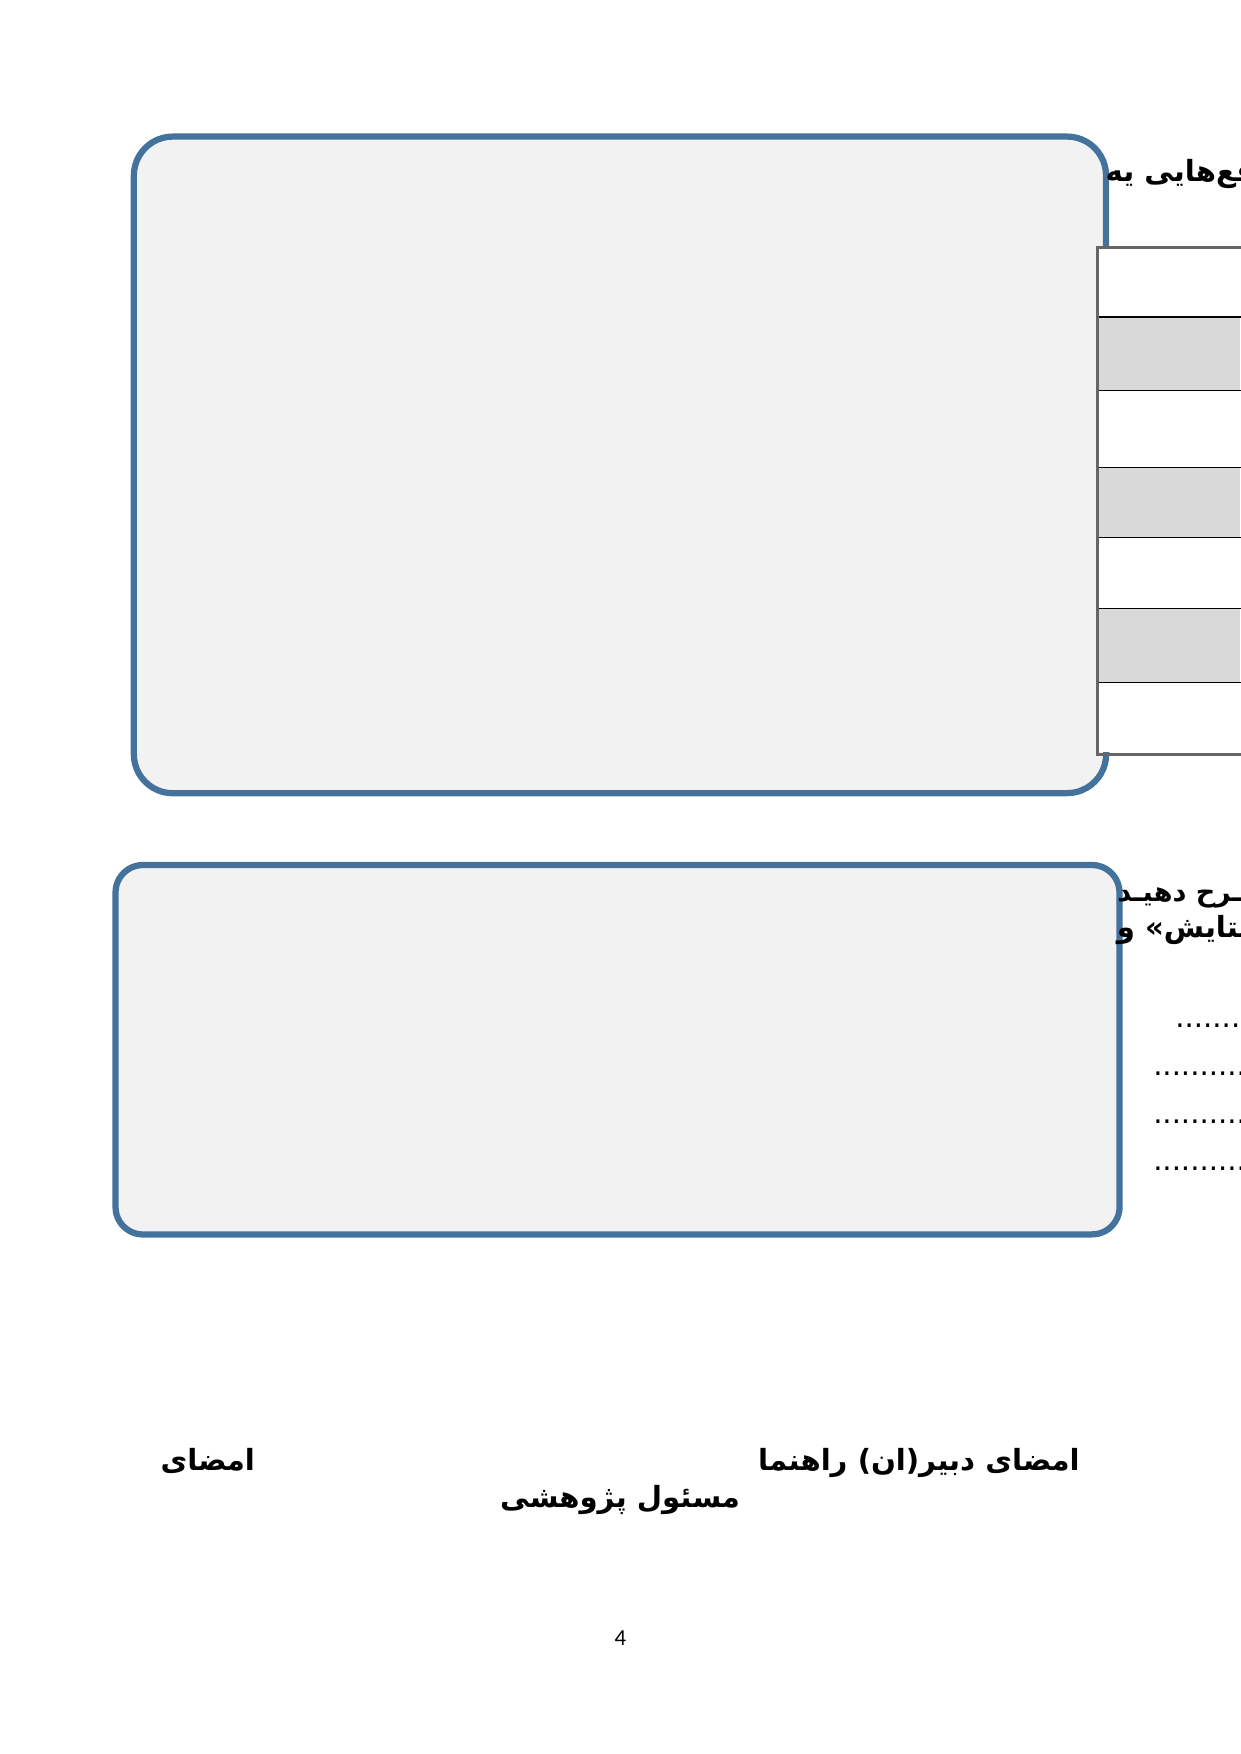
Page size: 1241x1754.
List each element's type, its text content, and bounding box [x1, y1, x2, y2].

text امضای دبیر(ان) راهنما امضای مسئول پژوهشی [118, 1443, 1122, 1514]
